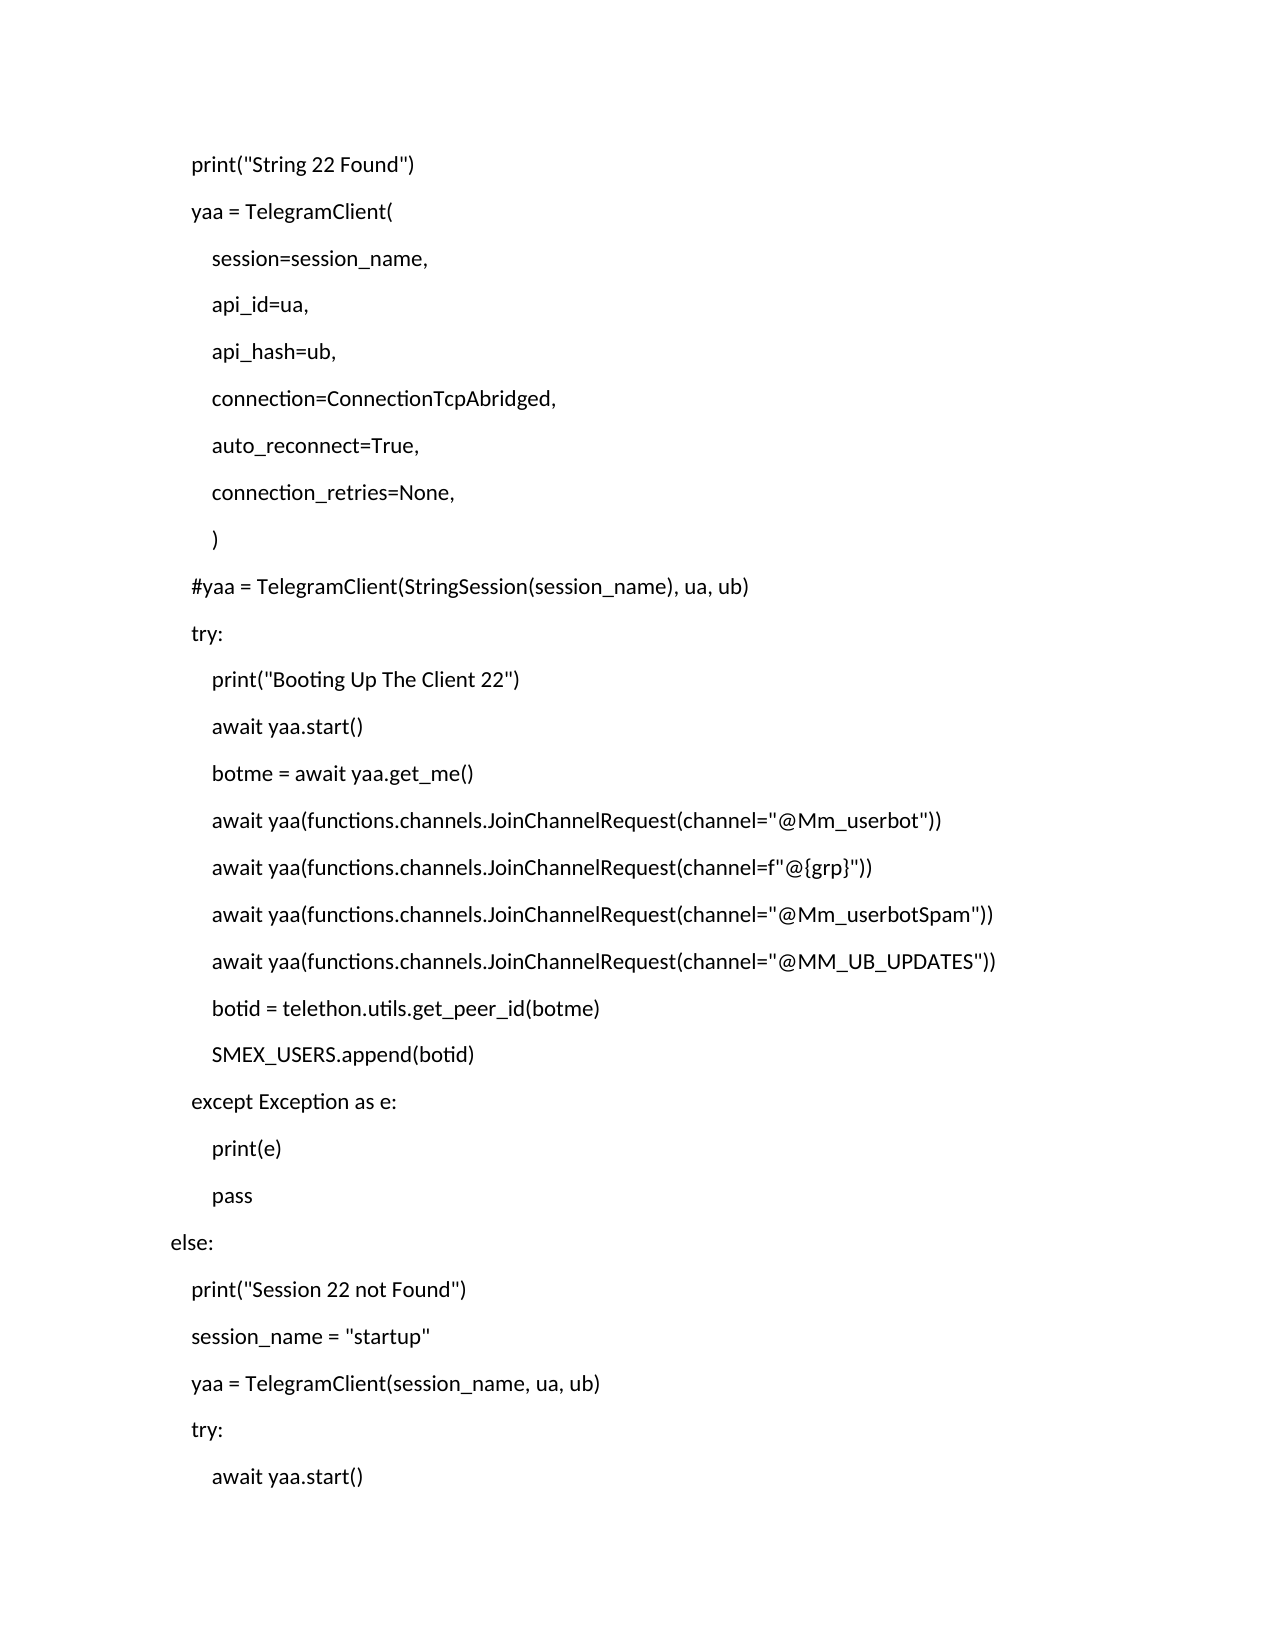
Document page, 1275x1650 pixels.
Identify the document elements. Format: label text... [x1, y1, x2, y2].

text yaa = TelegramClient( [150, 197, 1125, 225]
text await yaa.start() [150, 1462, 1125, 1491]
text await yaa(functions.channels.JoinChannelRequest(channel=f"@{grp}")) [150, 853, 1125, 881]
text session_name = "startup" [150, 1322, 1125, 1350]
text await yaa(functions.channels.JoinChannelRequest(channel="@MM_UB_UPDATES")) [150, 947, 1125, 975]
text SMEX_USERS.append(botid) [150, 1041, 1125, 1069]
text await yaa(functions.channels.JoinChannelRequest(channel="@Mm_userbot")) [150, 806, 1125, 834]
text #yaa = TelegramClient(StringSession(session_name), ua, ub) [150, 572, 1125, 600]
text print("Session 22 not Found") [150, 1275, 1125, 1303]
text api_hash=ub, [150, 337, 1125, 366]
text ) [150, 525, 1125, 553]
text botid = telethon.utils.get_peer_id(botme) [150, 994, 1125, 1022]
text print("String 22 Found") [150, 150, 1125, 178]
text print("Booting Up The Client 22") [150, 666, 1125, 694]
text connection=ConnectionTcpAbridged, [150, 384, 1125, 412]
text print(e) [150, 1134, 1125, 1162]
text except Exception as e: [150, 1087, 1125, 1116]
text botme = await yaa.get_me() [150, 759, 1125, 787]
text auto_reconnect=True, [150, 431, 1125, 459]
text connection_retries=None, [150, 478, 1125, 506]
text await yaa(functions.channels.JoinChannelRequest(channel="@Mm_userbotSpam")) [150, 900, 1125, 928]
text api_id=ua, [150, 291, 1125, 319]
text yaa = TelegramClient(session_name, ua, ub) [150, 1369, 1125, 1397]
text try: [150, 619, 1125, 647]
text await yaa.start() [150, 712, 1125, 741]
text try: [150, 1416, 1125, 1444]
text else: [150, 1228, 1125, 1256]
text session=session_name, [150, 244, 1125, 272]
text pass [150, 1181, 1125, 1209]
